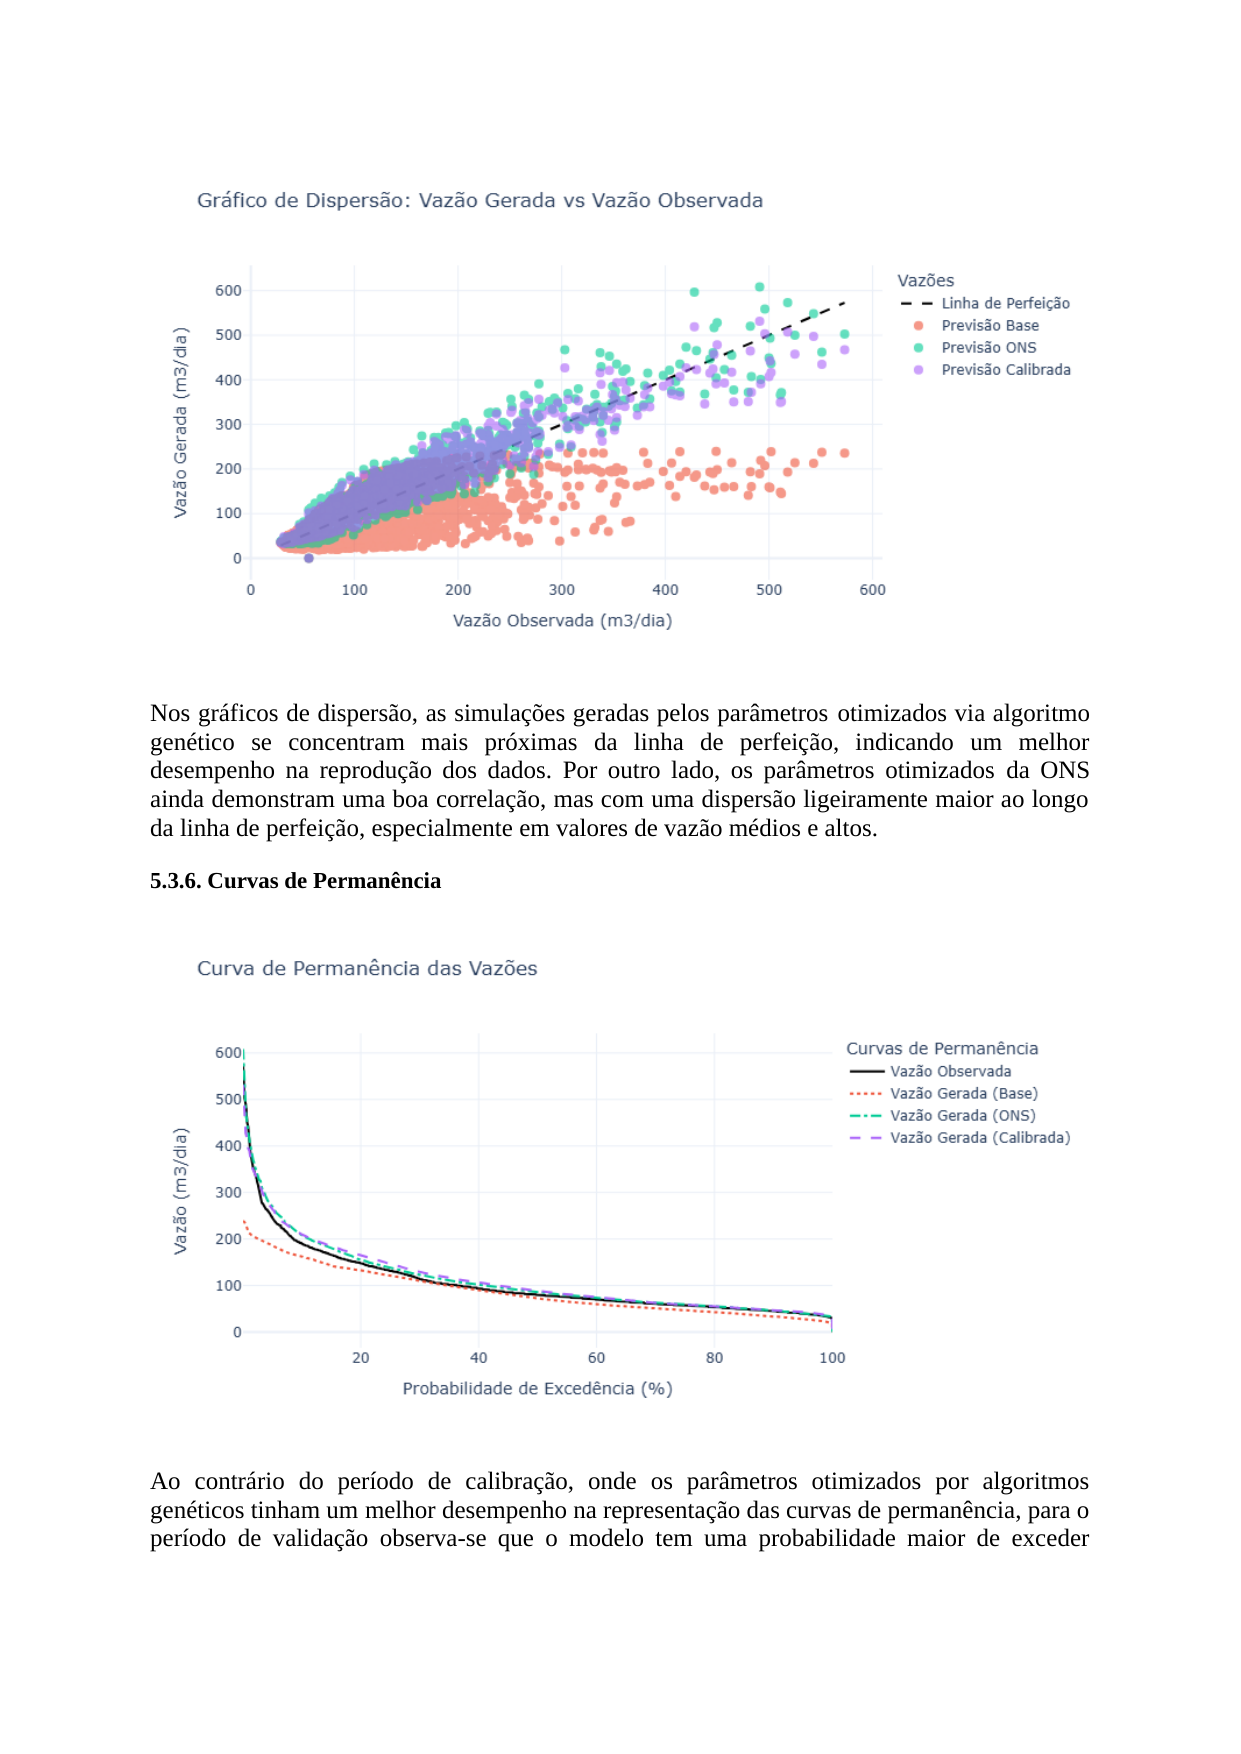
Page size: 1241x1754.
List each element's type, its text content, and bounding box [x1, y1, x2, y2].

picture [150, 918, 1091, 1441]
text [150, 1466, 1090, 1552]
subtitle 5.3.6. Curvas de Permanência [150, 867, 1090, 893]
picture [150, 150, 1091, 673]
text Nos gráficos de dispersão, as simulações geradas pelos parâmetros otimizados via algoritmo genético se concentram mais próximas da linha de perfeição, indicando um melhor desempenho na reprodução dos dados. Por outro lado, os parâmetros otimizados da ONS ainda demonstram uma boa correlação, mas com uma dispersão ligeiramente maior ao longo da linha de perfeição, especialmente em valores de vazão médios e altos. [150, 698, 1090, 842]
